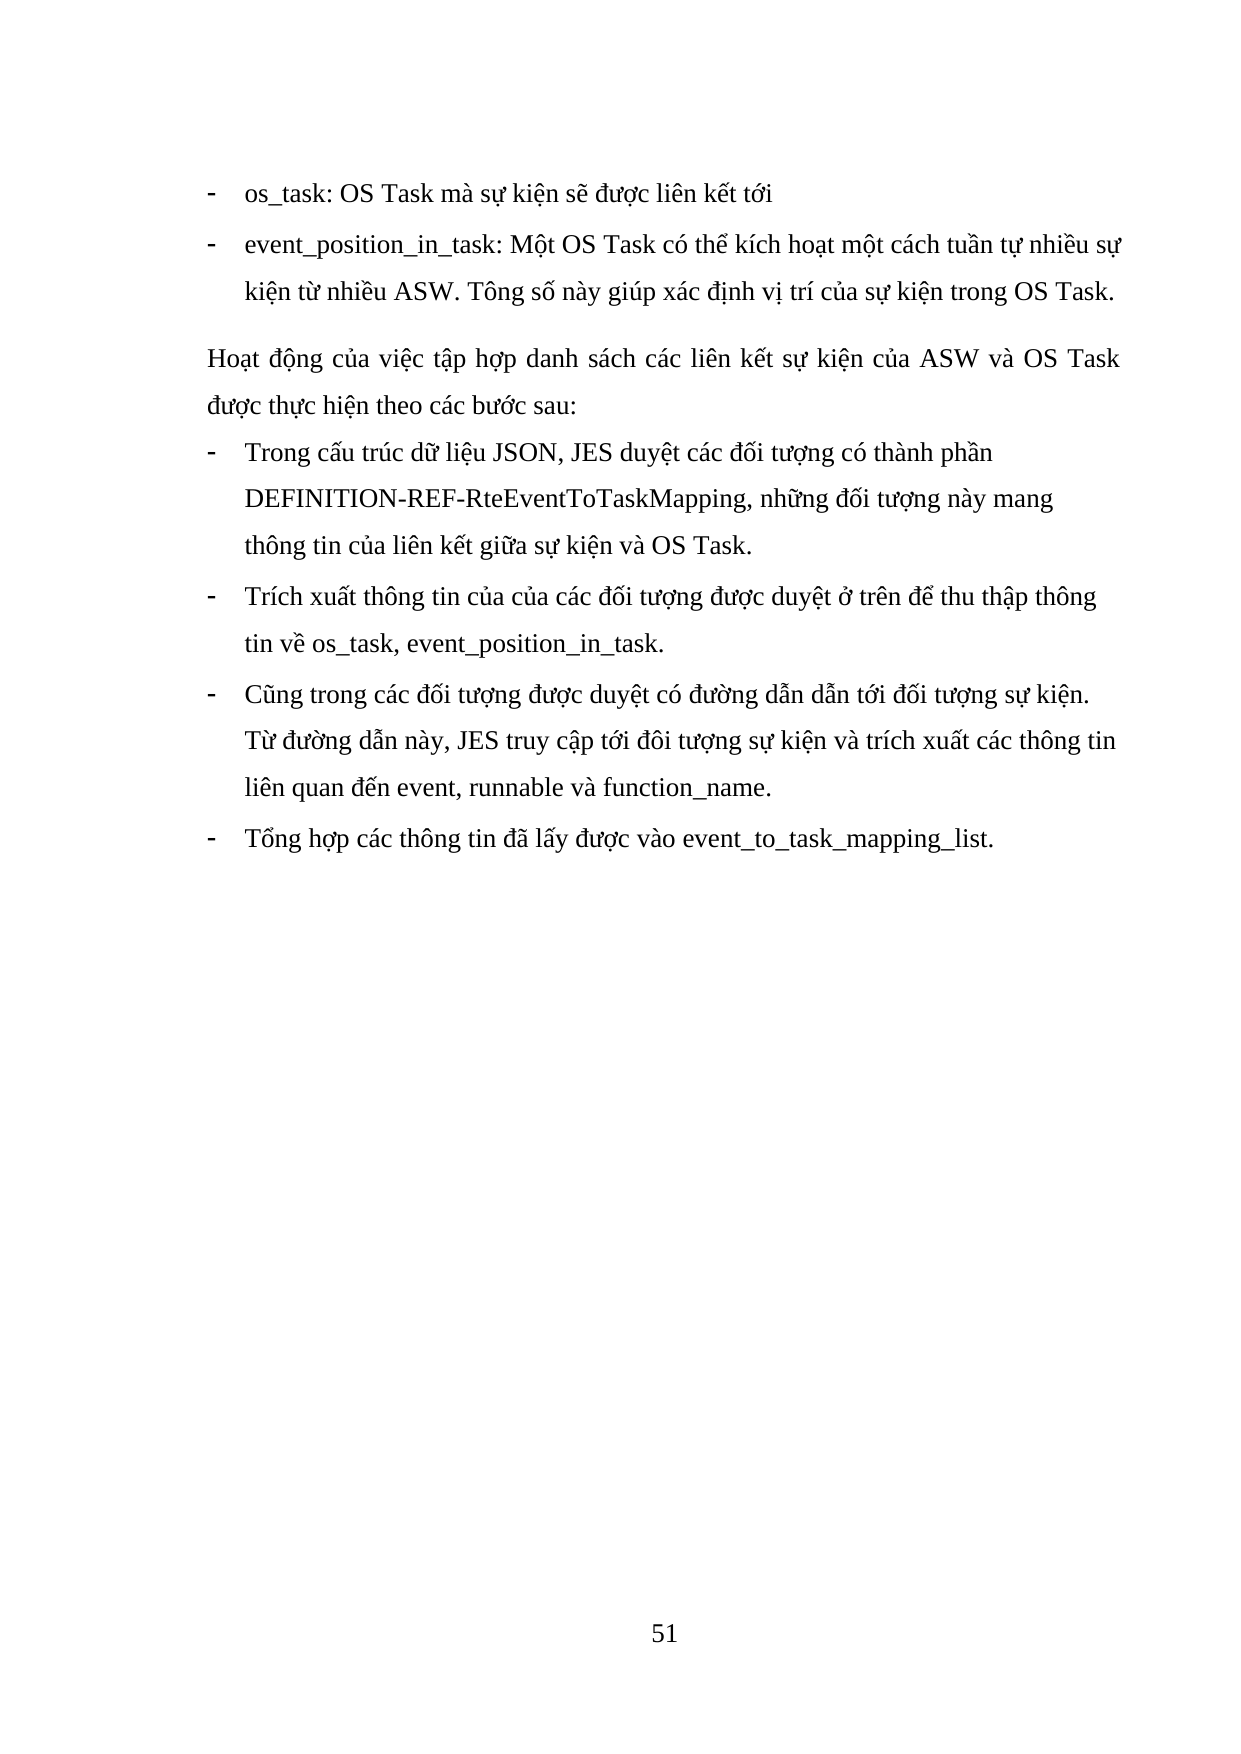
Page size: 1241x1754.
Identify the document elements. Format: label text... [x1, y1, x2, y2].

text Tổng hợp các thông tin đã lấy được vào event_to_task_mapping_list. [207, 822, 1122, 853]
text Cũng trong các đối tượng được duyệt có đường dẫn dẫn tới đối tượng sự kiện. Từ đường dẫn này, JES truy cập tới đôi tượng sự kiện và trích xuất các thông tin liên quan đến event, runnable và function_name. [207, 678, 1122, 802]
text event_position_in_task: Một OS Task có thể kích hoạt một cách tuần tự nhiều sự kiện từ nhiều ASW. Tông số này giúp xác định vị trí của sự kiện trong OS Task. [207, 228, 1122, 306]
text Hoạt động của việc tập hợp danh sách các liên kết sự kiện của ASW và OS Task được thực hiện theo các bước sau: [207, 342, 1122, 420]
text os_task: OS Task mà sự kiện sẽ được liên kết tới [207, 177, 1122, 208]
text Trong cấu trúc dữ liệu JSON, JES duyệt các đối tượng có thành phần DEFINITION-REF-RteEventToTaskMapping, những đối tượng này mang thông tin của liên kết giữa sự kiện và OS Task. [207, 436, 1122, 560]
text Trích xuất thông tin của của các đối tượng được duyệt ở trên để thu thập thông tin về os_task, event_position_in_task. [207, 580, 1122, 658]
